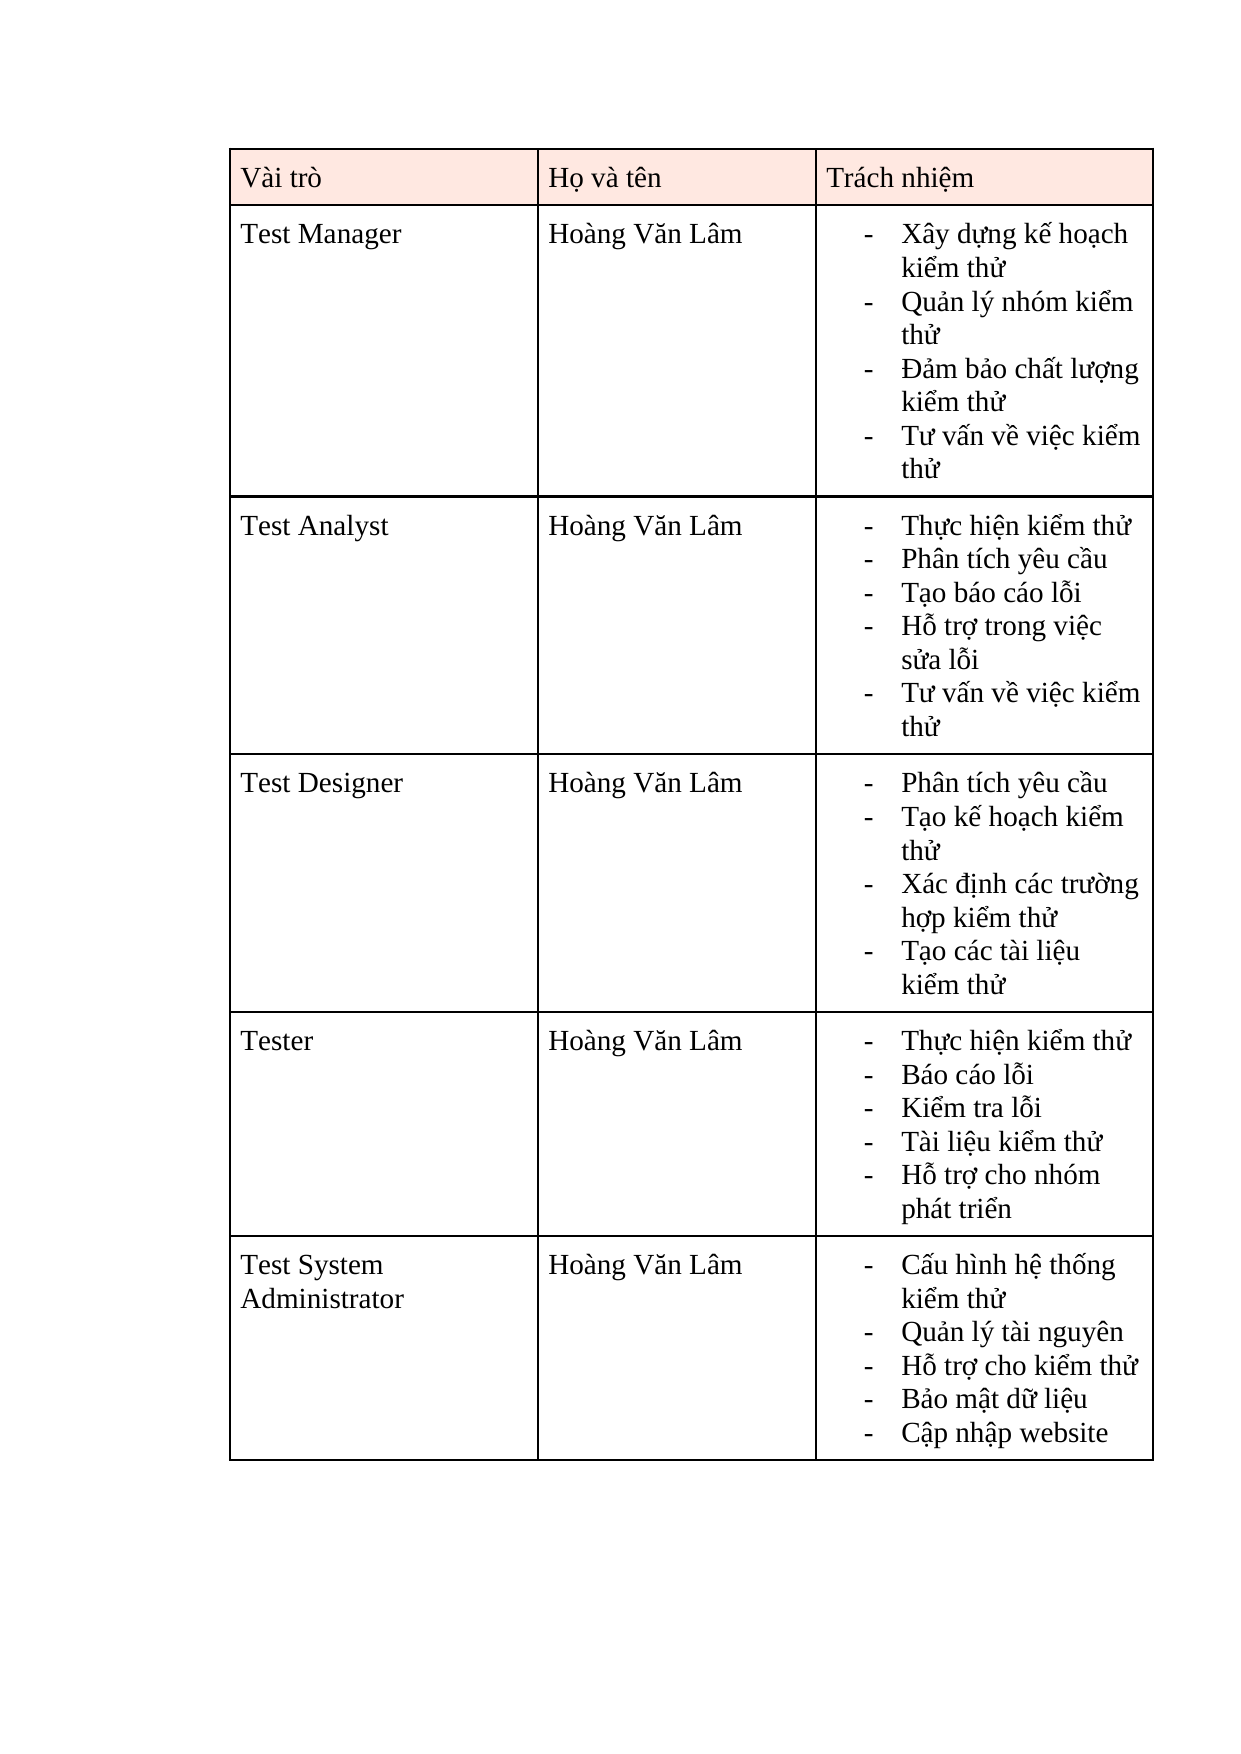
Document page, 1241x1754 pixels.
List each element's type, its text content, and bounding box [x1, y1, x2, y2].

table_cell Thực hiện kiểm thử Báo cáo lỗi Kiểm tra lỗi Tài liệu kiểm thử Hỗ trợ cho nhóm phát triển [817, 1013, 1152, 1235]
table_cell Hoàng Văn Lâm [539, 755, 815, 1011]
table_cell Xây dựng kế hoạch kiểm thử Quản lý nhóm kiểm thử Đảm bảo chất lượng kiểm thử Tư vấn về việc kiểm thử [817, 206, 1152, 495]
table_cell Họ và tên [539, 150, 815, 204]
table_cell Hoàng Văn Lâm [539, 1237, 815, 1459]
table_cell Tester [231, 1013, 537, 1235]
table_cell Trách nhiệm [817, 150, 1152, 204]
table_cell Test System Administrator [231, 1237, 537, 1459]
table_cell Test Analyst [231, 498, 537, 753]
table_cell Thực hiện kiểm thử Phân tích yêu cầu Tạo báo cáo lỗi Hỗ trợ trong việc sửa lỗi Tư vấn về việc kiểm thử [817, 498, 1152, 753]
table_cell Hoàng Văn Lâm [539, 1013, 815, 1235]
table_cell Test Manager [231, 206, 537, 495]
table_cell Test Designer [231, 755, 537, 1011]
table_cell Hoàng Văn Lâm [539, 206, 815, 495]
table_cell Vài trò [231, 150, 537, 204]
table_cell Cấu hình hệ thống kiểm thử Quản lý tài nguyên Hỗ trợ cho kiểm thử Bảo mật dữ liệu Cập nhập website [817, 1237, 1152, 1459]
table_cell Phân tích yêu cầu Tạo kế hoạch kiểm thử Xác định các trường hợp kiểm thử Tạo các tài liệu kiểm thử [817, 755, 1152, 1011]
table_cell Hoàng Văn Lâm [539, 498, 815, 753]
